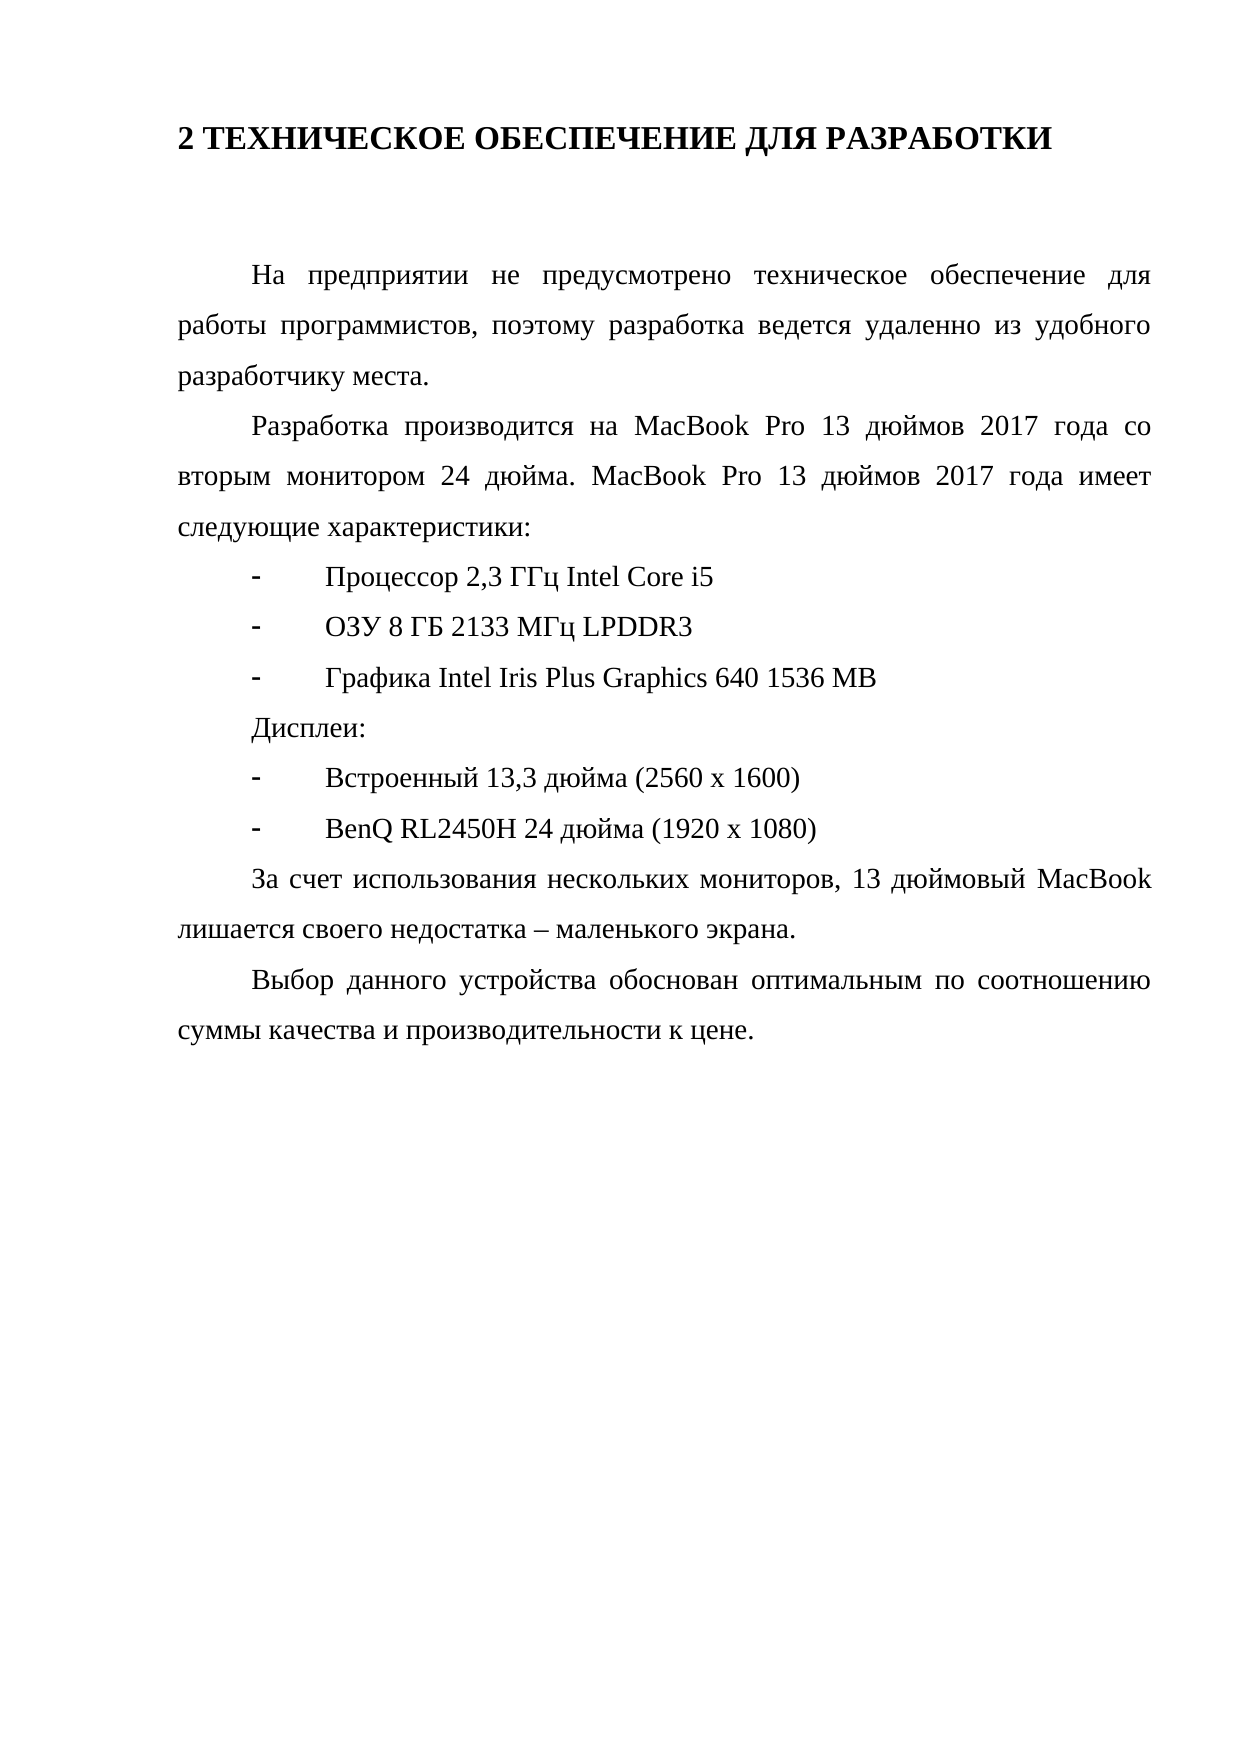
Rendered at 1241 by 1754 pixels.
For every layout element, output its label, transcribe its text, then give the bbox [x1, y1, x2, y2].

text Встроенный 13,3 дюйма (2560 x 1600) [177, 761, 1152, 794]
text ОЗУ 8 ГБ 2133 МГц LPDDR3 [177, 609, 1152, 643]
text На предприятии не предусмотрено техническое обеспечение для работы программистов, поэтому разработка ведется удаленно из удобного разработчику места. [177, 257, 1152, 391]
text Дисплеи: [177, 710, 1152, 744]
text За счет использования нескольких мониторов, 13 дюймовый MacBook лишается своего недостатка – маленького экрана. [177, 861, 1152, 945]
text BenQ RL2450H 24 дюйма (1920 x 1080) [177, 811, 1152, 844]
text 2 Техническое обеспечение для разработки [177, 118, 1152, 156]
text Графика Intel Iris Plus Graphics 640 1536 MB [177, 660, 1152, 693]
text Разработка производится на MacBook Pro 13 дюймов 2017 года со вторым монитором 24 дюйма. MacBook Pro 13 дюймов 2017 года имеет следующие характеристики: [177, 408, 1152, 542]
text Выбор данного устройства обоснован оптимальным по соотношению суммы качества и производительности к цене. [177, 962, 1152, 1046]
text Процессор 2,3 ГГц Intel Core i5 [177, 559, 1152, 593]
